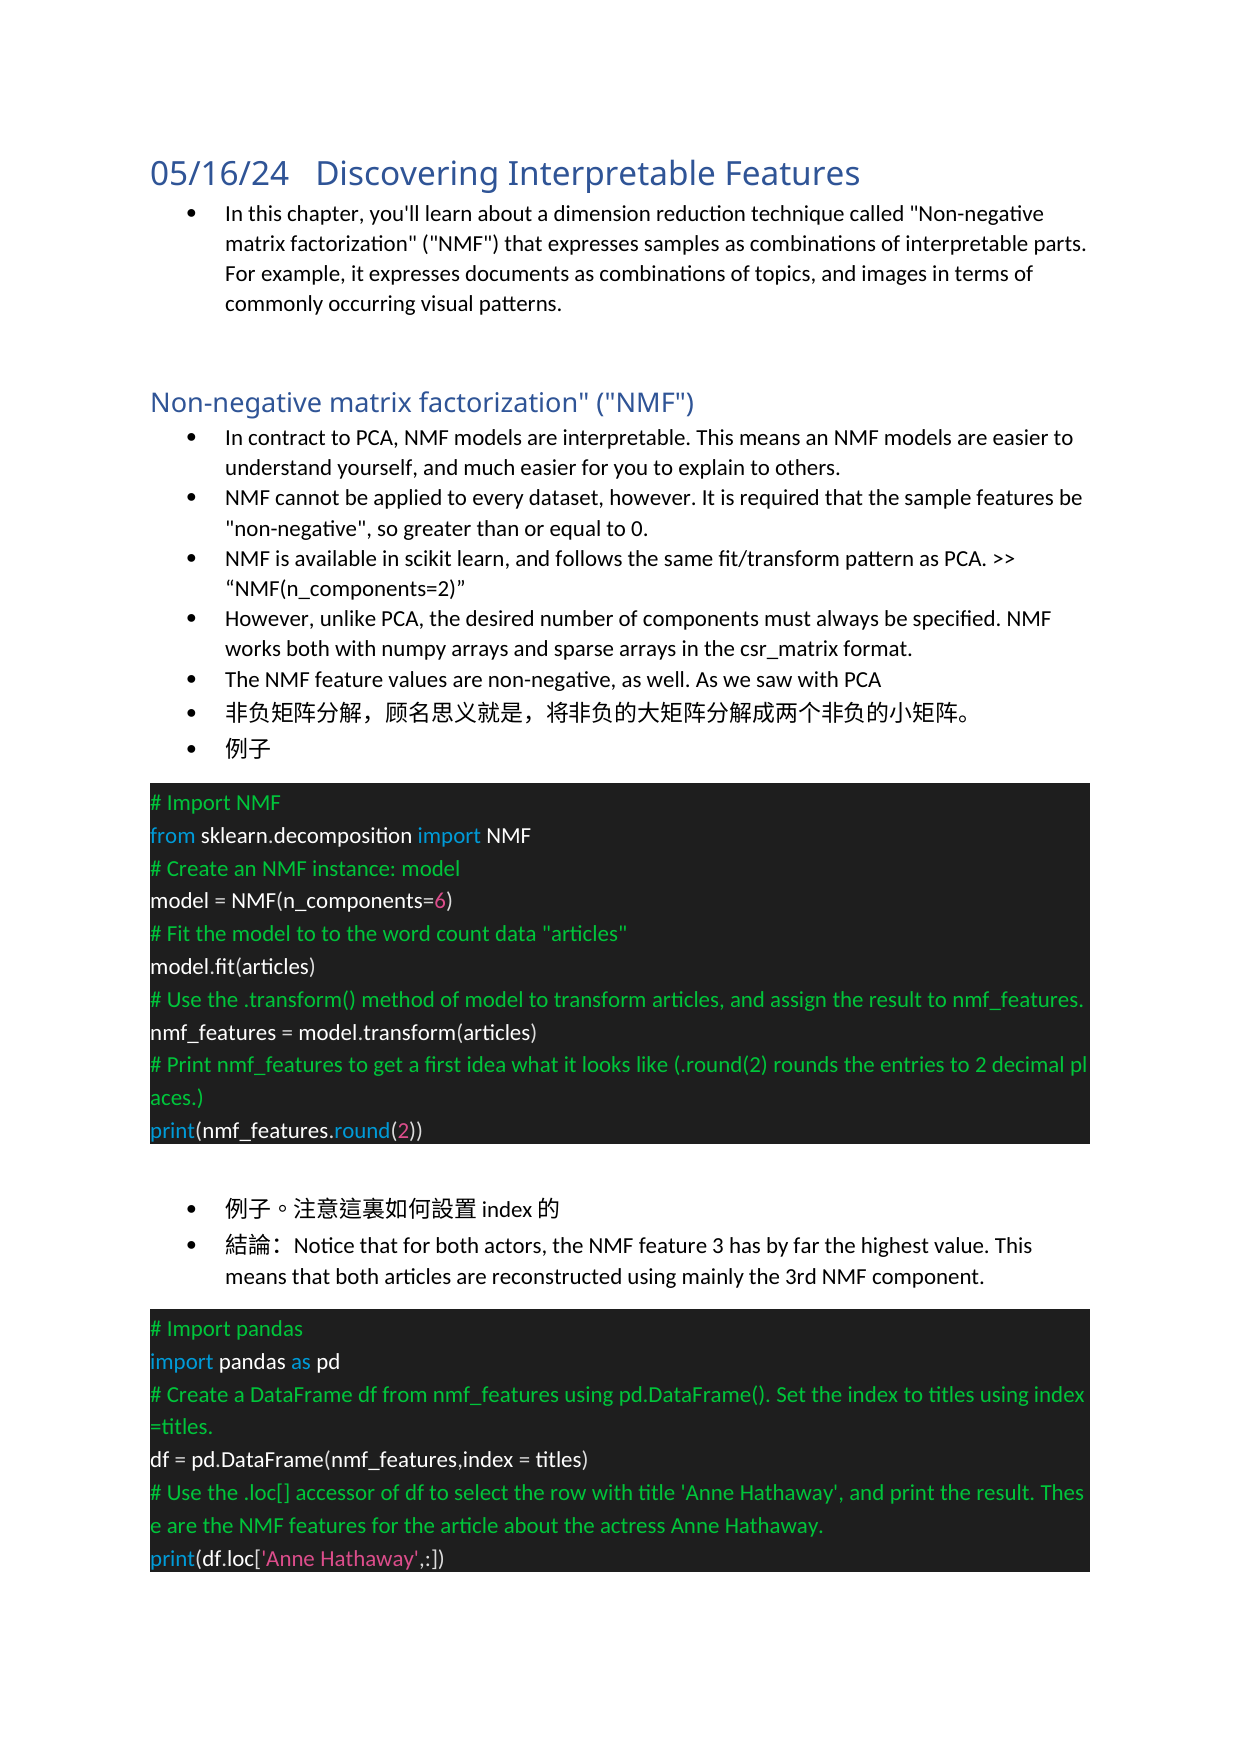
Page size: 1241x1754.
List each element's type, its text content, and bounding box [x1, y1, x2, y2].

list 非负矩阵分解，顾名思义就是，将非负的大矩阵分解成两个非负的小矩阵。 [187, 695, 1090, 728]
text # Create an NMF instance: model [150, 849, 1090, 882]
list 例子。注意這裏如何設置index的 [187, 1191, 1090, 1224]
text # Use the .transform() method of model to transform articles, and assign the result to nmf_features. [150, 980, 1090, 1013]
list However, unlike PCA, the desired number of components must always be specified. NMF works both with numpy arrays and sparse arrays in the csr_matrix format. [187, 604, 1090, 663]
text # Create a DataFrame df from nmf_features using pd.DataFrame(). Set the index to titles using index=titles. [150, 1375, 1090, 1441]
text # Use the .loc[] accessor of df to select the row with title 'Anne Hathaway', and print the result. These are the NMF features for the article about the actress Anne Hathaway. [150, 1473, 1090, 1539]
text # Import pandas [150, 1309, 1090, 1342]
list The NMF feature values are non-negative, as well. As we saw with PCA [187, 665, 1090, 693]
text # Fit the model to to the word count data "articles" [150, 914, 1090, 947]
list NMF is available in scikit learn, and follows the same fit/transform pattern as PCA. >> “NMF(n_components=2)” [187, 544, 1090, 602]
list In contract to PCA, NMF models are interpretable. This means an NMF models are easier to understand yourself, and much easier for you to explain to others. [187, 423, 1090, 481]
text df = pd.DataFrame(nmf_features,index = titles) [150, 1441, 1090, 1473]
list 結論：Notice that for both actors, the NMF feature 3 has by far the highest value. This means that both articles are reconstructed using mainly the 3rd NMF component. [187, 1227, 1090, 1290]
text nmf_features = model.transform(articles) [150, 1013, 1090, 1046]
text print(df.loc['Anne Hathaway',:]) [150, 1539, 1090, 1572]
list In this chapter, you'll learn about a dimension reduction technique called "Non-negative matrix factorization" ("NMF") that expresses samples as combinations of interpretable parts. For example, it expresses documents as combinations of topics, and images in terms of commonly occurring visual patterns. [187, 199, 1090, 318]
text # Import NMF [150, 783, 1090, 816]
text # Print nmf_features to get a first idea what it looks like (.round(2) rounds the entries to 2 decimal places.) [150, 1046, 1090, 1111]
text model = NMF(n_components=6) [150, 882, 1090, 914]
text from sklearn.decomposition import NMF [150, 816, 1090, 849]
text import pandas as pd [150, 1342, 1090, 1375]
list NMF cannot be applied to every dataset, however. It is required that the sample features be "non-negative", so greater than or equal to 0. [187, 483, 1090, 542]
subtitle 05/16/24 Discovering Interpretable Features [150, 150, 1090, 195]
subtitle Non-negative matrix factorization" ("NMF") [150, 383, 1090, 420]
text model.fit(articles) [150, 947, 1090, 980]
text print(nmf_features.round(2)) [150, 1111, 1090, 1144]
list 例子 [187, 731, 1090, 764]
